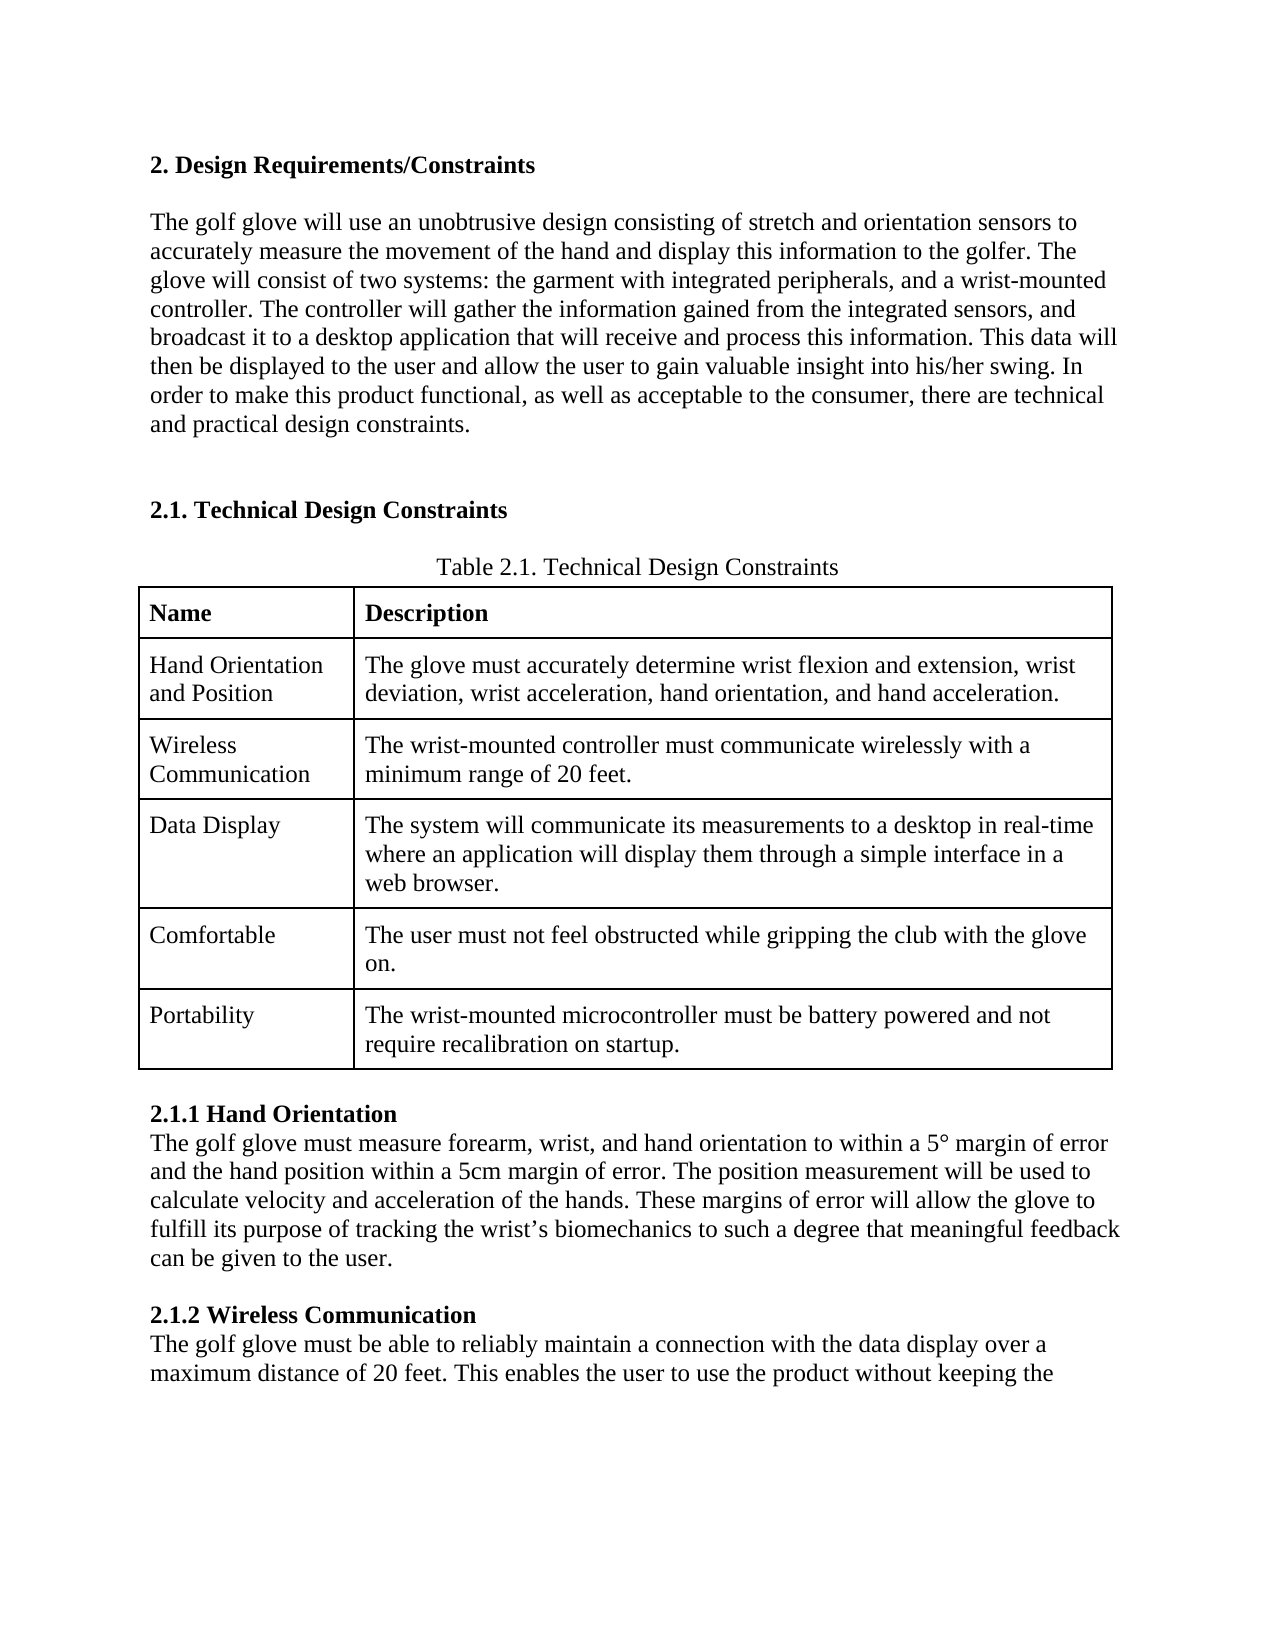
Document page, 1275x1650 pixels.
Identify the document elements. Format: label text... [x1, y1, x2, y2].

table_header Description [355, 588, 1111, 637]
subtitle 2.1. Technical Design Constraints [150, 495, 1125, 524]
subtitle 2. Design Requirements/Constraints [150, 150, 1125, 179]
table_cell Portability [140, 990, 353, 1068]
table_cell Data Display [140, 800, 353, 907]
table_cell The system will communicate its measurements to a desktop in real-time where an application will display them through a simple interface in a web browser. [355, 800, 1111, 907]
table_cell The wrist-mounted controller must communicate wirelessly with a minimum range of 20 feet. [355, 720, 1111, 798]
text The golf glove must measure forearm, wrist, and hand orientation to within a 5° margin of error and the hand position within a 5cm margin of error. The position measurement will be used to calculate velocity and acceleration of the hands. These margins of error will allow the glove to fulfill its purpose of tracking the wrist’s biomechanics to such a degree that meaningful feedback can be given to the user. [150, 1128, 1125, 1271]
table_cell Comfortable [140, 909, 353, 988]
table_header Name [140, 588, 353, 637]
table_cell Wireless Communication [140, 720, 353, 798]
table_cell The user must not feel obstructed while gripping the club with the glove on. [355, 909, 1111, 988]
table_cell The wrist-mounted microcontroller must be battery powered and not require recalibration on startup. [355, 990, 1111, 1068]
text The golf glove will use an unobtrusive design consisting of stretch and orientation sensors to accurately measure the movement of the hand and display this information to the golfer. The glove will consist of two systems: the garment with integrated peripherals, and a wrist-mounted controller. The controller will gather the information gained from the integrated sensors, and broadcast it to a desktop application that will receive and process this information. This data will then be displayed to the user and allow the user to gain valuable insight into his/her swing. In order to make this product functional, as well as acceptable to the consumer, there are technical and practical design constraints. [150, 207, 1125, 437]
table_cell The glove must accurately determine wrist flexion and extension, wrist deviation, wrist acceleration, hand orientation, and hand acceleration. [355, 639, 1111, 718]
table_cell Hand Orientation and Position [140, 639, 353, 718]
subtitle 2.1.2 Wireless Communication [150, 1300, 1125, 1329]
subtitle 2.1.1 Hand Orientation [150, 1099, 1125, 1128]
text Table 2.1. Technical Design Constraints [150, 552, 1125, 581]
